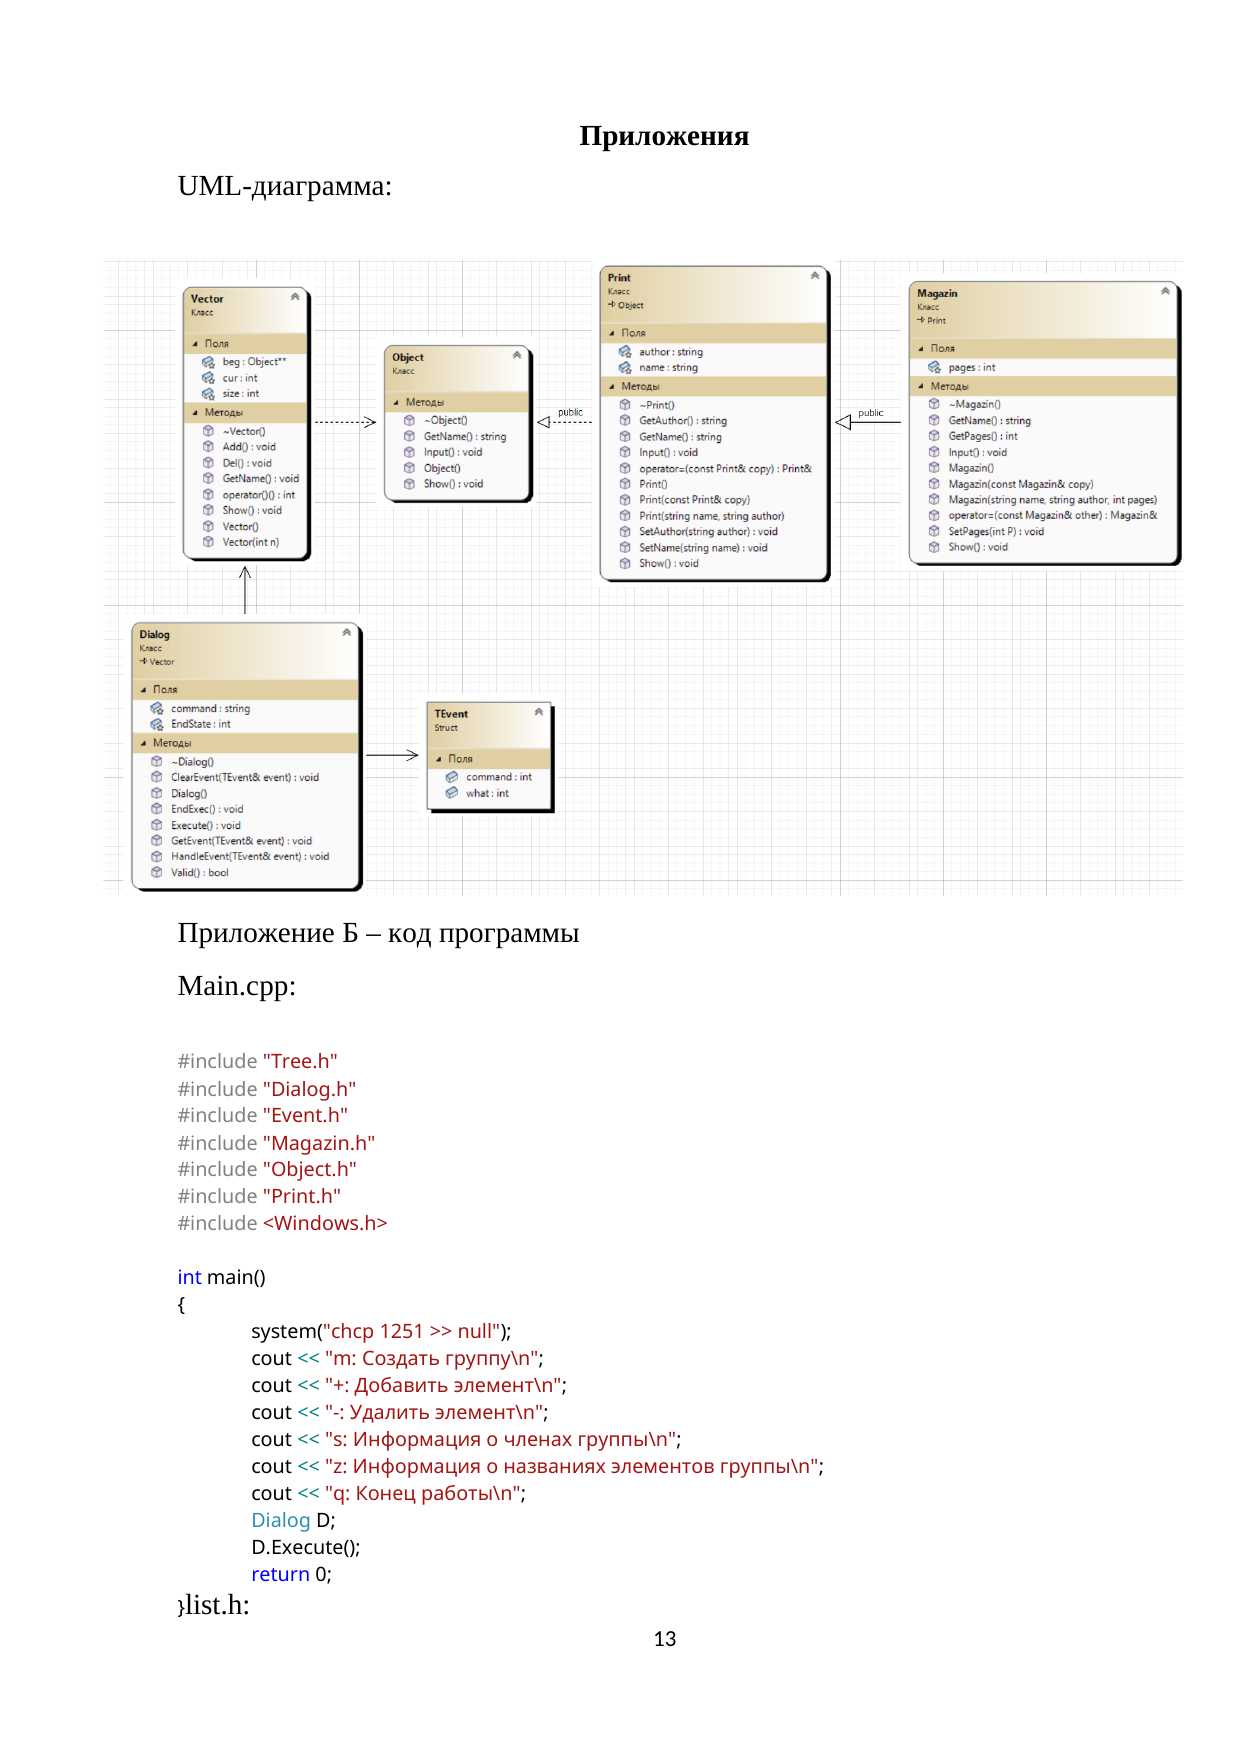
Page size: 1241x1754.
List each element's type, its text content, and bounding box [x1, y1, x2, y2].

text #include "Event.h" [177, 1102, 1152, 1129]
text Приложение Б – код программы [177, 915, 1152, 949]
text #include "Magazin.h" [177, 1129, 1152, 1156]
text cout << "s: Информация о членах группы\n"; [177, 1426, 1152, 1452]
text cout << "+: Добавить элемент\n"; [177, 1372, 1152, 1398]
text { [177, 1291, 1152, 1318]
text Приложения [177, 118, 1152, 152]
text #include "Object.h" [177, 1156, 1152, 1183]
text }list.h: [177, 1587, 1152, 1621]
text #include "Tree.h" [177, 1048, 1152, 1075]
text #include "Print.h" [177, 1183, 1152, 1210]
text D.Execute(); [177, 1533, 1152, 1560]
picture [103, 260, 1183, 896]
text Main.cpp: [177, 968, 1152, 1002]
text #include <Windows.h> [177, 1210, 1152, 1237]
text return 0; [177, 1560, 1152, 1587]
text Dialog D; [177, 1506, 1152, 1533]
text system("chcp 1251 >> null"); [177, 1318, 1152, 1344]
text cout << "q: Конец работы\n"; [177, 1479, 1152, 1506]
text cout << "m: Создать группу\n"; [177, 1344, 1152, 1372]
text #include "Dialog.h" [177, 1075, 1152, 1102]
text cout << "z: Информация о названиях элементов группы\n"; [177, 1452, 1152, 1479]
text int main() [177, 1264, 1152, 1291]
text UML-диаграмма: [177, 168, 1152, 202]
text cout << "-: Удалить элемент\n"; [177, 1398, 1152, 1426]
